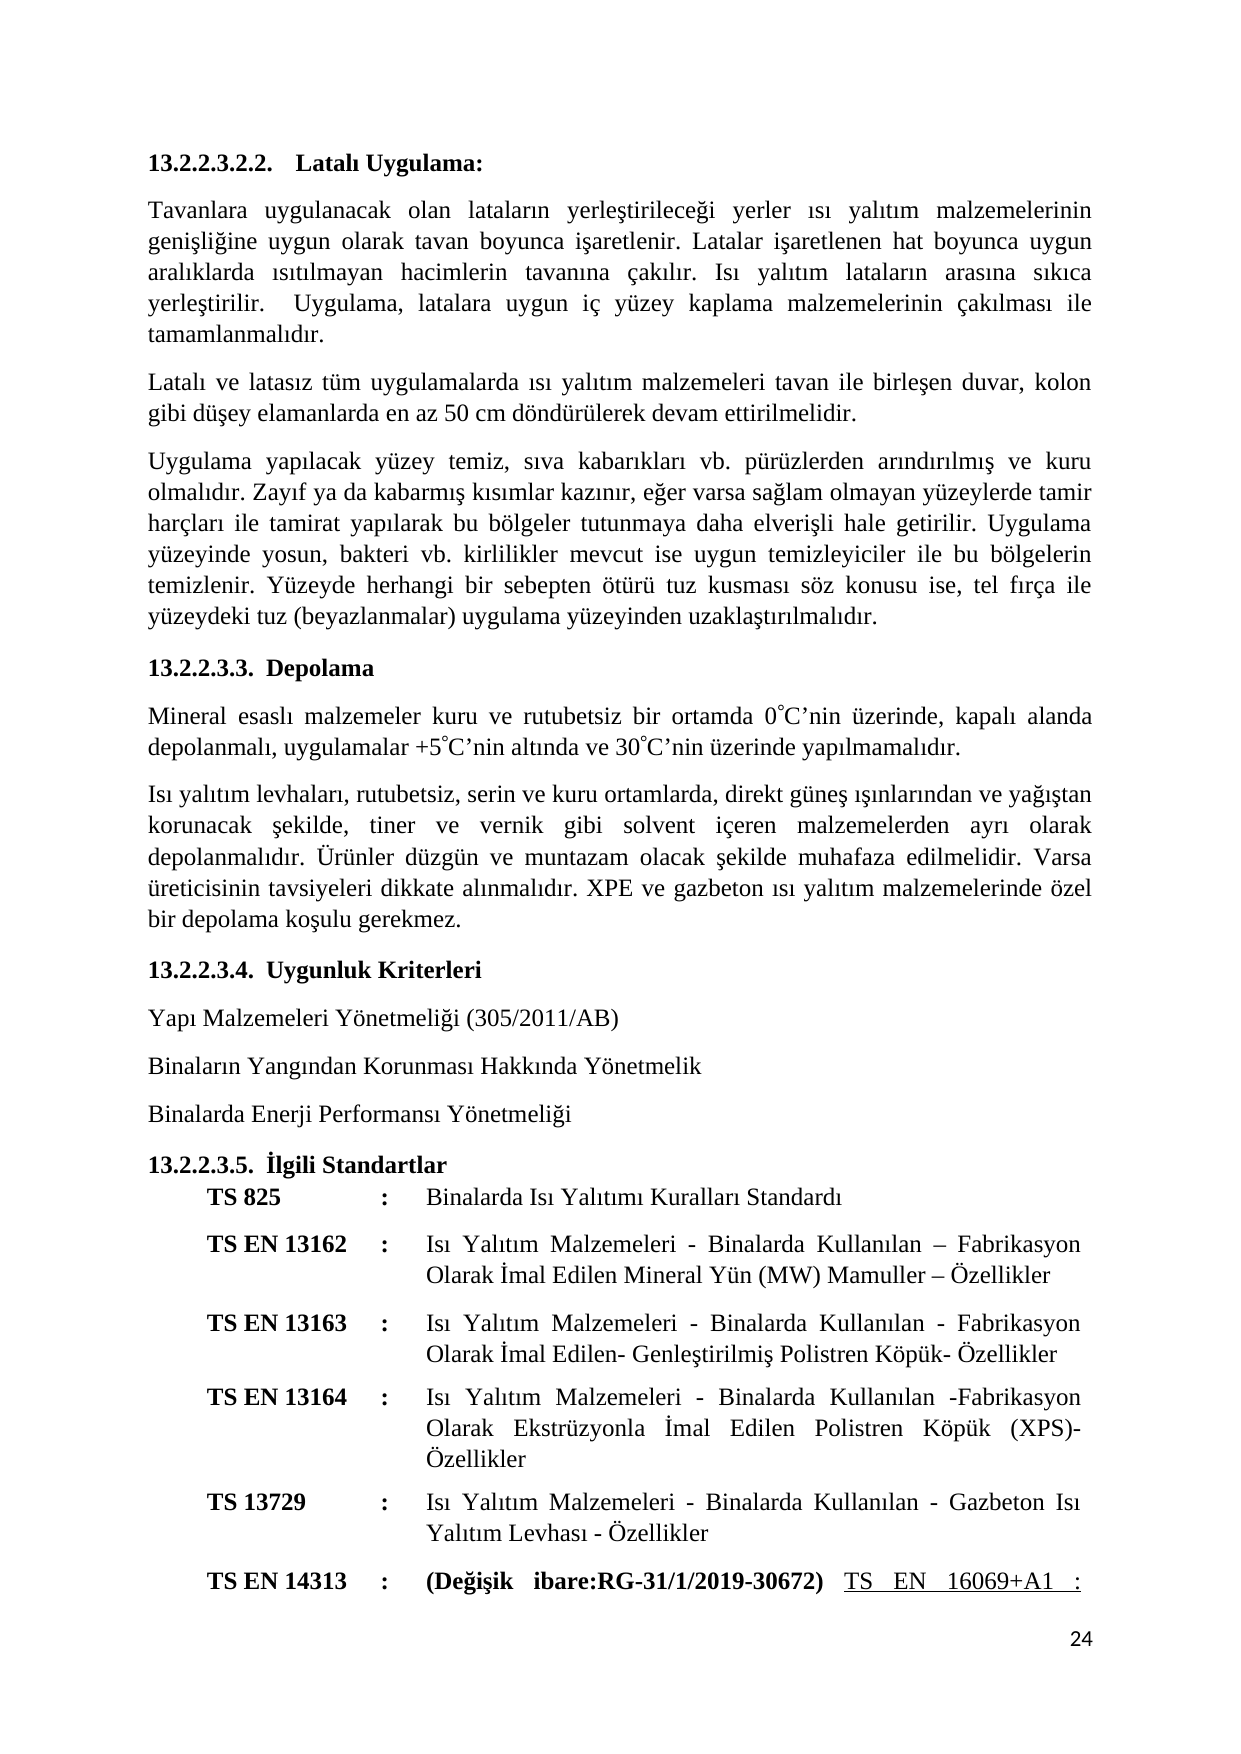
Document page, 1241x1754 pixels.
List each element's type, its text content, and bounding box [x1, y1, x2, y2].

table_header : [369, 1182, 414, 1229]
table_cell TS EN 13163 [195, 1308, 369, 1382]
table_cell Isı Yalıtım Malzemeleri - Binalarda Kullanılan – Fabrikasyon Olarak İmal Edilen Mineral Yün (MW) Mamuller – Özellikler [415, 1229, 1093, 1308]
table_cell Isı Yalıtım Malzemeleri - Binalarda Kullanılan - Fabrikasyon Olarak İmal Edilen- Genleştirilmiş Polistren Köpük- Özellikler [415, 1308, 1093, 1382]
subtitle Depolama [148, 653, 1093, 682]
table_cell TS 13729 [195, 1488, 369, 1566]
text Binalarda Enerji Performansı Yönetmeliği [148, 1099, 1093, 1127]
table_cell : [369, 1308, 414, 1382]
table_header Binalarda Isı Yalıtımı Kuralları Standardı [415, 1182, 1093, 1229]
table_cell : [369, 1566, 414, 1595]
subtitle Uygunluk Kriterleri [148, 956, 1093, 984]
table_cell : [369, 1382, 414, 1487]
text Latalı ve latasız tüm uygulamalarda ısı yalıtım malzemeleri tavan ile birleşen duvar, kolon gibi düşey elamanlarda en az 50 cm döndürülerek devam ettirilmelidir. [148, 367, 1093, 427]
table_cell TS EN 14313 [195, 1566, 369, 1595]
table_cell [415, 1566, 1093, 1595]
text Binaların Yangından Korunması Hakkında Yönetmelik [148, 1051, 1093, 1080]
table_cell : [369, 1229, 414, 1308]
subtitle Latalı Uygulama: [148, 148, 1093, 176]
subtitle İlgili Standartlar [148, 1151, 1093, 1179]
table_cell TS EN 13162 [195, 1229, 369, 1308]
text Yapı Malzemeleri Yönetmeliği (305/2011/AB) [148, 1003, 1093, 1032]
table_cell : [369, 1488, 414, 1566]
table_cell Isı Yalıtım Malzemeleri - Binalarda Kullanılan - Gazbeton Isı Yalıtım Levhası - Özellikler [415, 1488, 1093, 1566]
table_header TS 825 [195, 1182, 369, 1229]
text Uygulama yapılacak yüzey temiz, sıva kabarıkları vb. pürüzlerden arındırılmış ve kuru olmalıdır. Zayıf ya da kabarmış kısımlar kazınır, eğer varsa sağlam olmayan yüzeylerde tamir harçları ile tamirat yapılarak bu bölgeler tutunmaya daha elverişli hale getirilir. Uygulama yüzeyinde yosun, bakteri vb. kirlilikler mevcut ise uygun temizleyiciler ile bu bölgelerin temizlenir. Yüzeyde herhangi bir sebepten ötürü tuz kusması söz konusu ise, tel fırça ile yüzeydeki tuz (beyazlanmalar) uygulama yüzeyinden uzaklaştırılmalıdır. [148, 446, 1093, 630]
table_cell TS EN 13164 [195, 1382, 369, 1487]
text Tavanlara uygulanacak olan lataların yerleştirileceği yerler ısı yalıtım malzemelerinin genişliğine uygun olarak tavan boyunca işaretlenir. Latalar işaretlenen hat boyunca uygun aralıklarda ısıtılmayan hacimlerin tavanına çakılır. Isı yalıtım lataların arasına sıkıca yerleştirilir. Uygulama, latalara uygun iç yüzey kaplama malzemelerinin çakılması ile tamamlanmalıdır. [148, 195, 1093, 348]
text Mineral esaslı malzemeler kuru ve rutubetsiz bir ortamda 0C’nin üzerinde, kapalı alanda depolanmalı, uygulamalar +5C’nin altında ve 30C’nin üzerinde yapılmamalıdır. [148, 701, 1093, 761]
table_cell Isı Yalıtım Malzemeleri - Binalarda Kullanılan -Fabrikasyon Olarak Ekstrüzyonla İmal Edilen Polistren Köpük (XPS)- Özellikler [415, 1382, 1093, 1487]
text Isı yalıtım levhaları, rutubetsiz, serin ve kuru ortamlarda, direkt güneş ışınlarından ve yağıştan korunacak şekilde, tiner ve vernik gibi solvent içeren malzemelerden ayrı olarak depolanmalıdır. Ürünler düzgün ve muntazam olacak şekilde muhafaza edilmelidir. Varsa üreticisinin tavsiyeleri dikkate alınmalıdır. XPE ve gazbeton ısı yalıtım malzemelerinde özel bir depolama koşulu gerekmez. [148, 779, 1093, 932]
